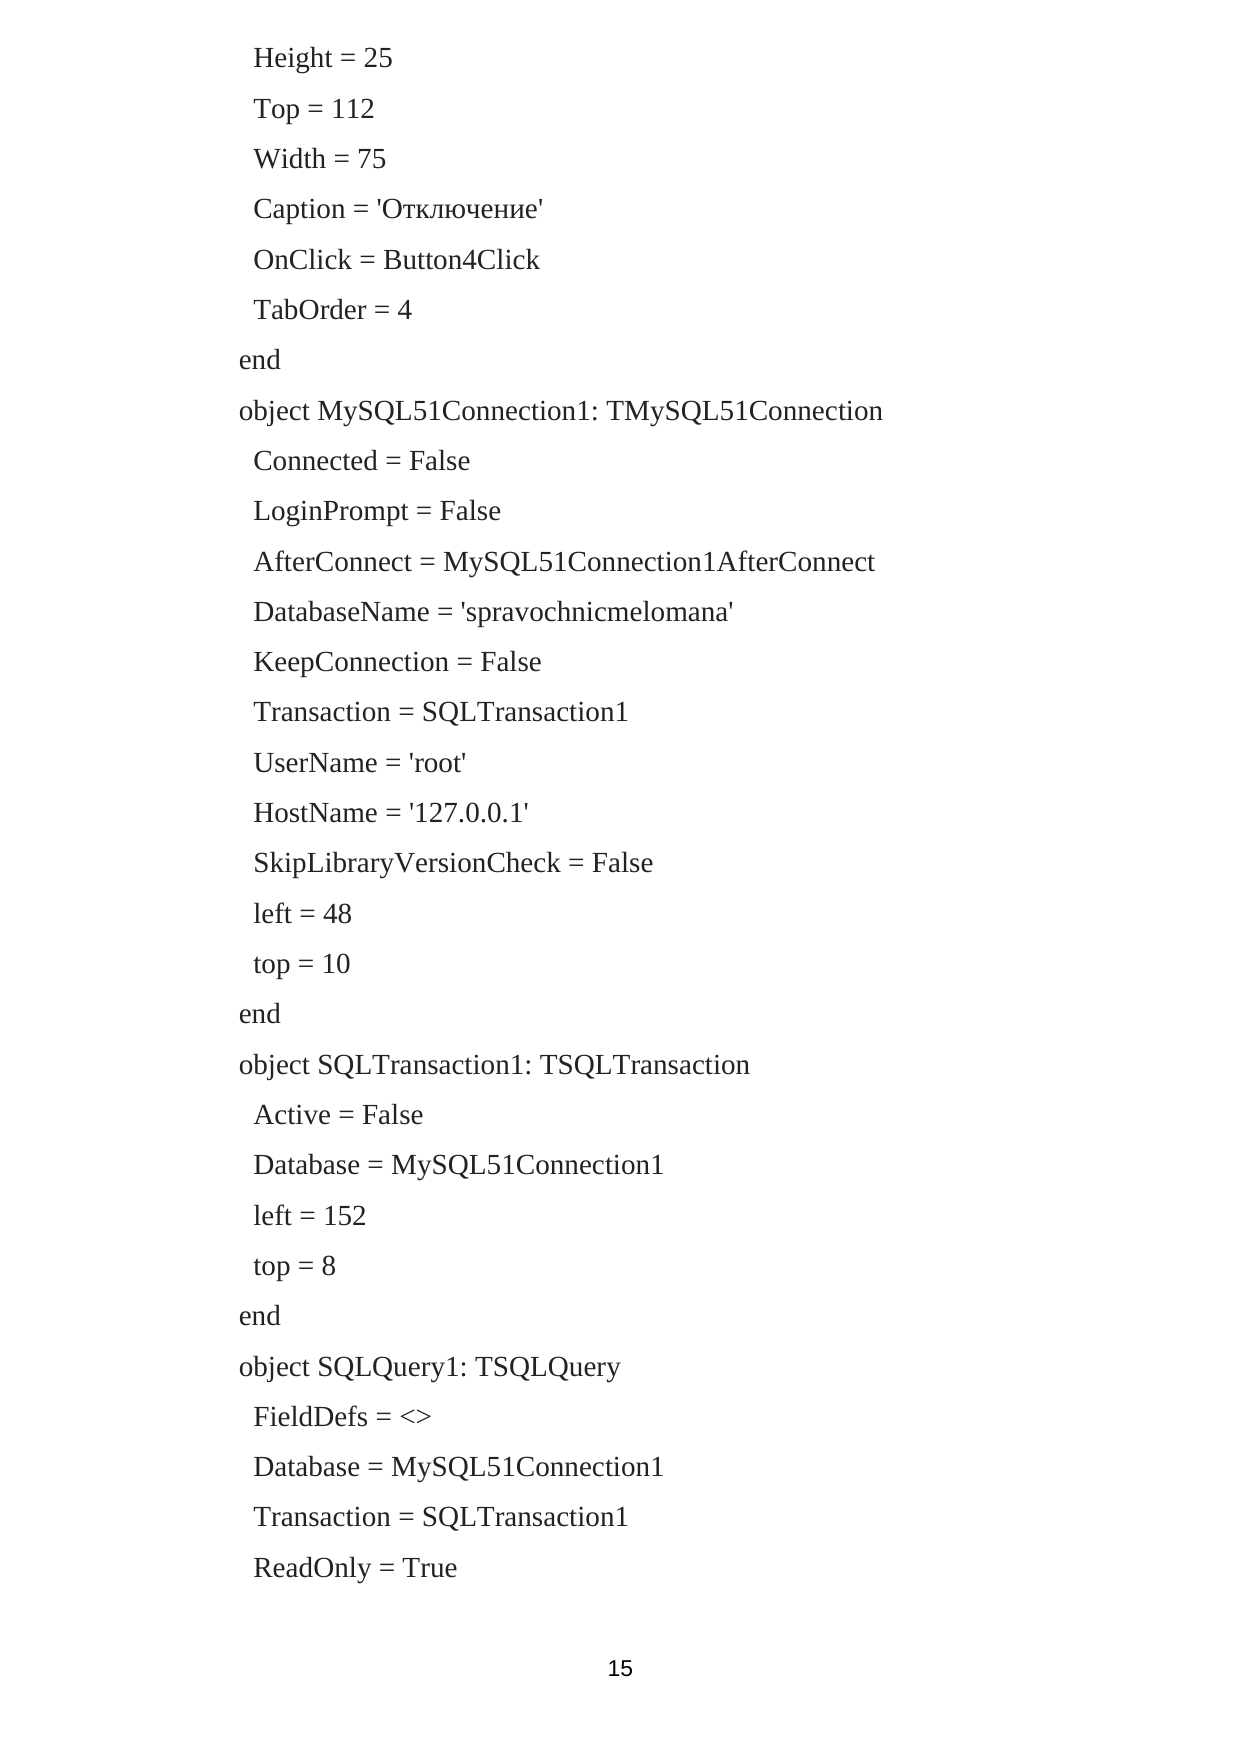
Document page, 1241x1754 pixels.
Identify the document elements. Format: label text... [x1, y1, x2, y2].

text Caption = 'Отключение' [150, 191, 1090, 225]
text end [150, 342, 1090, 376]
text DatabaseName = 'spravochnicmelomana' [150, 594, 1090, 627]
text KeepConnection = False [150, 644, 1090, 678]
text end [150, 996, 1090, 1030]
text FieldDefs = <> [150, 1399, 1090, 1432]
text HostName = '127.0.0.1' [150, 795, 1090, 829]
text UserName = 'root' [150, 745, 1090, 778]
text object SQLTransaction1: TSQLTransaction [150, 1047, 1090, 1080]
text Transaction = SQLTransaction1 [150, 1499, 1090, 1533]
text LoginPrompt = False [150, 493, 1090, 527]
text Active = False [150, 1097, 1090, 1131]
text top = 10 [150, 946, 1090, 980]
text object SQLQuery1: TSQLQuery [150, 1349, 1090, 1382]
text left = 48 [150, 896, 1090, 929]
text Database = MySQL51Connection1 [150, 1147, 1090, 1181]
text Width = 75 [150, 141, 1090, 175]
text Transaction = SQLTransaction1 [150, 694, 1090, 728]
text Database = MySQL51Connection1 [150, 1449, 1090, 1483]
text Top = 112 [150, 91, 1090, 124]
text end [150, 1298, 1090, 1332]
text OnClick = Button4Click [150, 242, 1090, 275]
text Connected = False [150, 443, 1090, 477]
text left = 152 [150, 1198, 1090, 1231]
text TabOrder = 4 [150, 292, 1090, 326]
text object MySQL51Connection1: TMySQL51Connection [150, 393, 1090, 426]
text AfterConnect = MySQL51Connection1AfterConnect [150, 544, 1090, 577]
text top = 8 [150, 1248, 1090, 1282]
text SkipLibraryVersionCheck = False [150, 846, 1090, 879]
text ReadOnly = True [150, 1550, 1090, 1583]
text Height = 25 [150, 41, 1090, 74]
